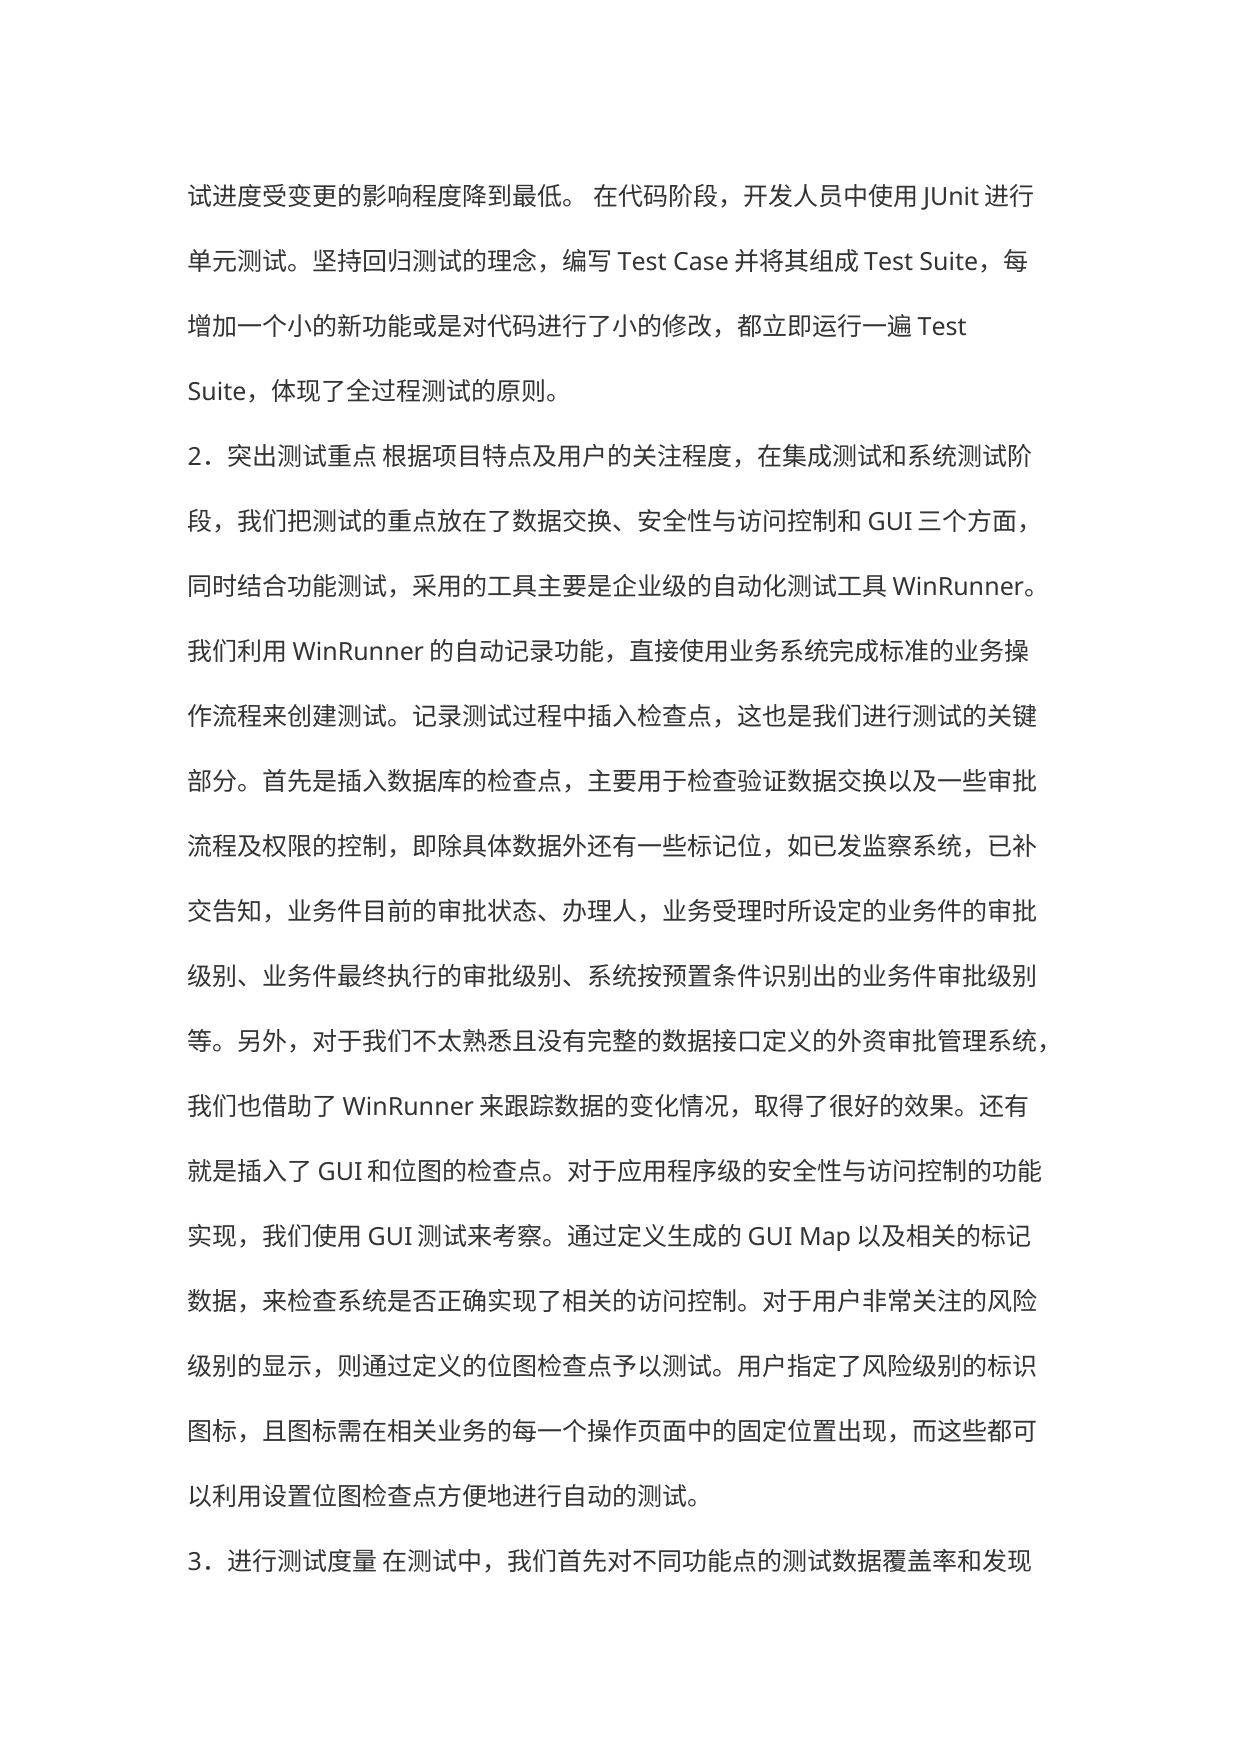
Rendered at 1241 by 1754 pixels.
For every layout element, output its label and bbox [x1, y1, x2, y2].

text [187, 162, 1053, 1592]
